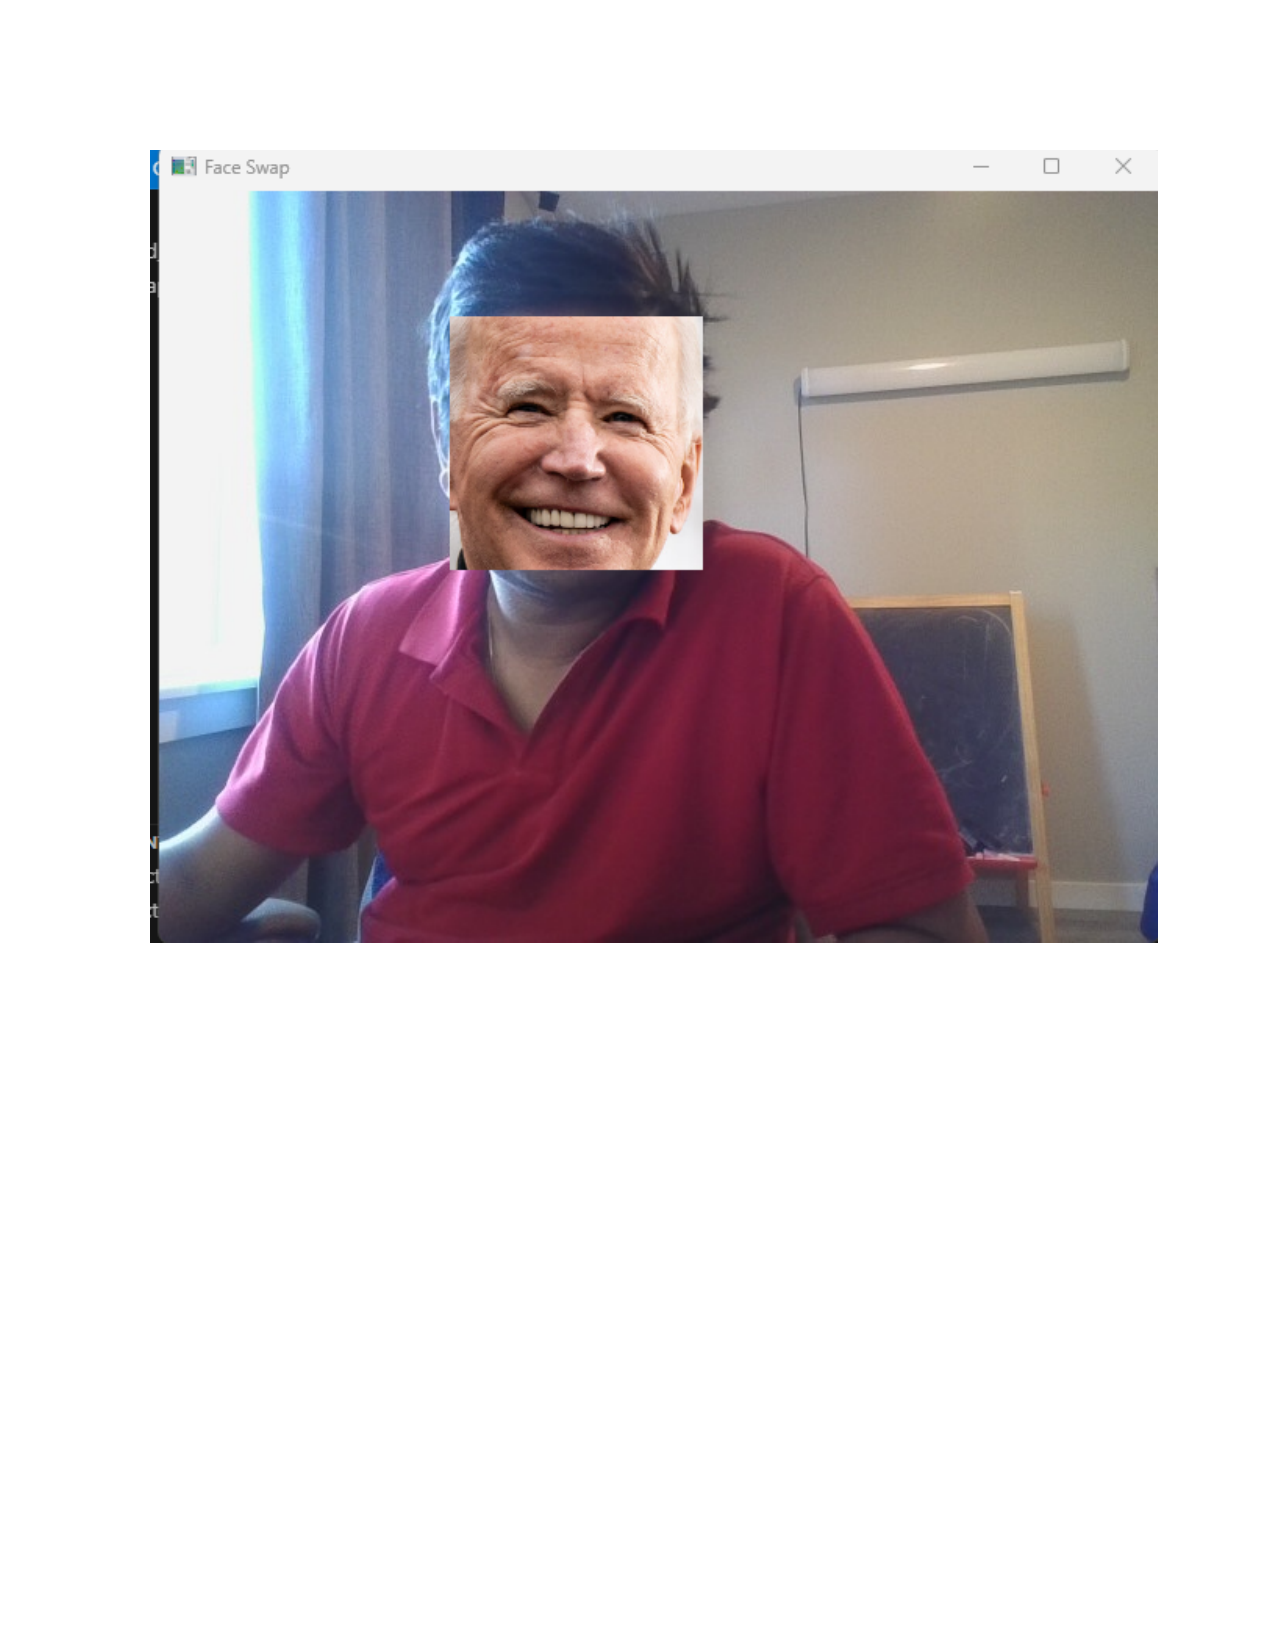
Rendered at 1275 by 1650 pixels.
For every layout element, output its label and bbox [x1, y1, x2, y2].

picture [150, 150, 1158, 943]
